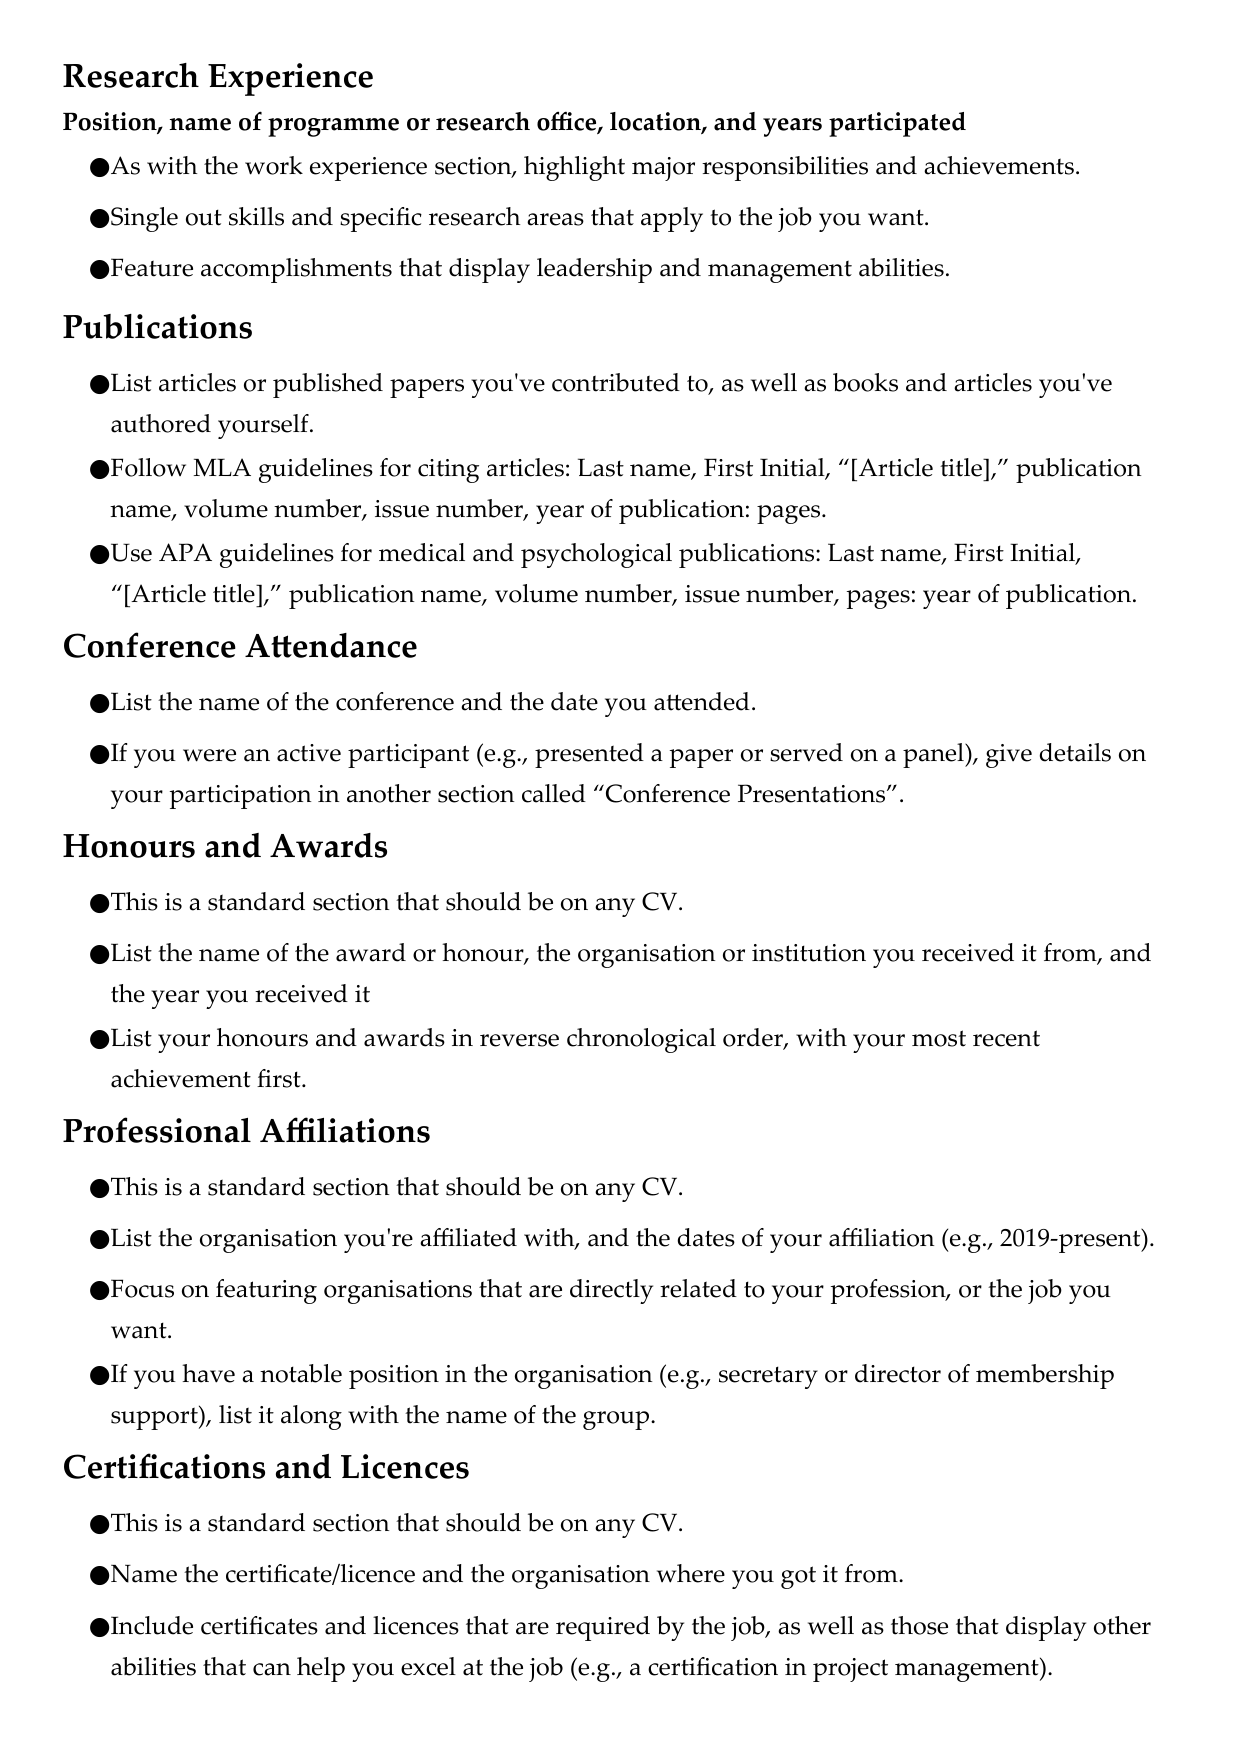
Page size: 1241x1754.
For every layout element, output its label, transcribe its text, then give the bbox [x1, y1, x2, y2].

text Publications [62, 303, 1178, 348]
list List the name of the conference and the date you attended. [88, 673, 1178, 724]
text Certifications and Licences [62, 1443, 1178, 1488]
list This is a standard section that should be on any CV. [88, 1494, 1178, 1546]
text Conference Attendance [62, 622, 1178, 667]
text Honours and Awards [62, 822, 1178, 867]
list List your honours and awards in reverse chronological order, with your most recent achievement first. [88, 1009, 1178, 1094]
list If you were an active participant (e.g., presented a paper or served on a panel), give details on your participation in another section called “Conference Presentations”. [88, 724, 1178, 809]
list Name the certificate/licence and the organisation where you got it from. [88, 1546, 1178, 1597]
list This is a standard section that should be on any CV. [88, 873, 1178, 924]
list List articles or published papers you've contributed to, as well as books and articles you've authored yourself. [88, 354, 1178, 439]
list If you have a notable position in the organisation (e.g., secretary or director of membership support), list it along with the name of the group. [88, 1346, 1178, 1431]
list As with the work experience section, highlight major responsibilities and achievements. [88, 137, 1178, 188]
list Feature accomplishments that display leadership and management abilities. [88, 239, 1178, 291]
list List the name of the award or honour, the organisation or institution you received it from, and the year you received it [88, 924, 1178, 1009]
list Use APA guidelines for medical and psychological publications: Last name, First Initial, “[Article title],” publication name, volume number, issue number, pages: year of publication. [88, 524, 1178, 609]
list Focus on featuring organisations that are directly related to your profession, or the job you want. [88, 1261, 1178, 1346]
list List the organisation you're affiliated with, and the dates of your affiliation (e.g., 2019-present). [88, 1209, 1178, 1261]
text Professional Affiliations [62, 1107, 1178, 1152]
list This is a standard section that should be on any CV. [88, 1158, 1178, 1209]
list Include certificates and licences that are required by the job, as well as those that display other abilities that can help you excel at the job (e.g., a certification in project management). [88, 1597, 1178, 1682]
text Position, name of programme or research office, location, and years participated [62, 103, 1178, 137]
list Single out skills and specific research areas that apply to the job you want. [88, 188, 1178, 239]
list Follow MLA guidelines for citing articles: Last name, First Initial, “[Article title],” publication name, volume number, issue number, year of publication: pages. [88, 439, 1178, 524]
text Research Experience [62, 52, 1178, 97]
